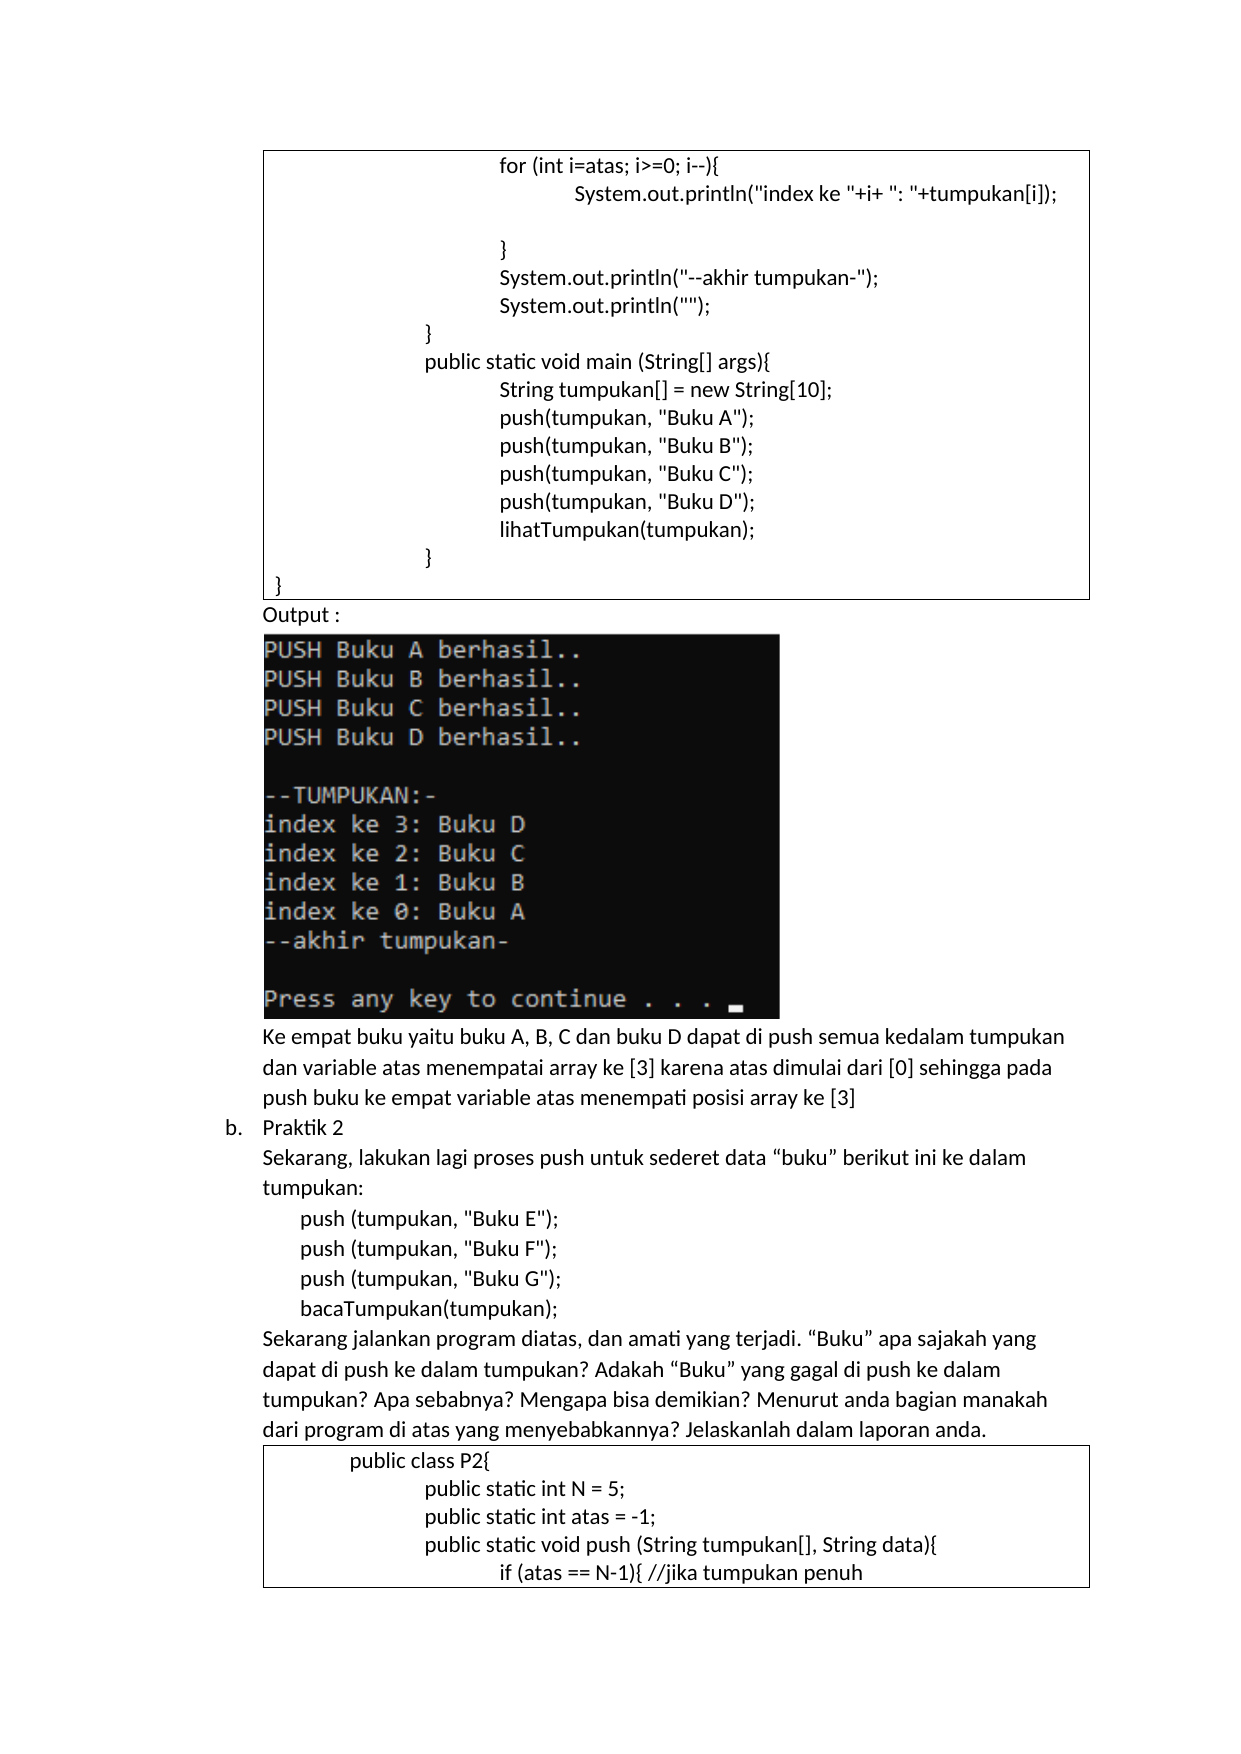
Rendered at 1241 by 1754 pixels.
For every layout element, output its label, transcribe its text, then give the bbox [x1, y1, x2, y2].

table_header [264, 1446, 1089, 1587]
list push (tumpukan, "Buku F"); [262, 1234, 1090, 1262]
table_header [264, 151, 1089, 599]
list push (tumpukan, "Buku E"); [262, 1204, 1090, 1232]
list Sekarang jalankan program diatas, dan amati yang terjadi. “Buku” apa sajakah yang dapat di push ke dalam tumpukan? Adakah “Buku” yang gagal di push ke dalam tumpukan? Apa sebabnya? Mengapa bisa demikian? Menurut anda bagian manakah dari program di atas yang menyebabkannya? Jelaskanlah dalam laporan anda. [262, 1324, 1090, 1443]
list Sekarang, lakukan lagi proses push untuk sederet data “buku” berikut ini ke dalam tumpukan: [262, 1143, 1090, 1202]
list Output : [262, 600, 1090, 628]
list Praktik 2 [225, 1113, 1090, 1141]
picture [264, 630, 780, 1019]
list push (tumpukan, "Buku G"); [262, 1264, 1090, 1292]
list bacaTumpukan(tumpukan); [262, 1294, 1090, 1322]
